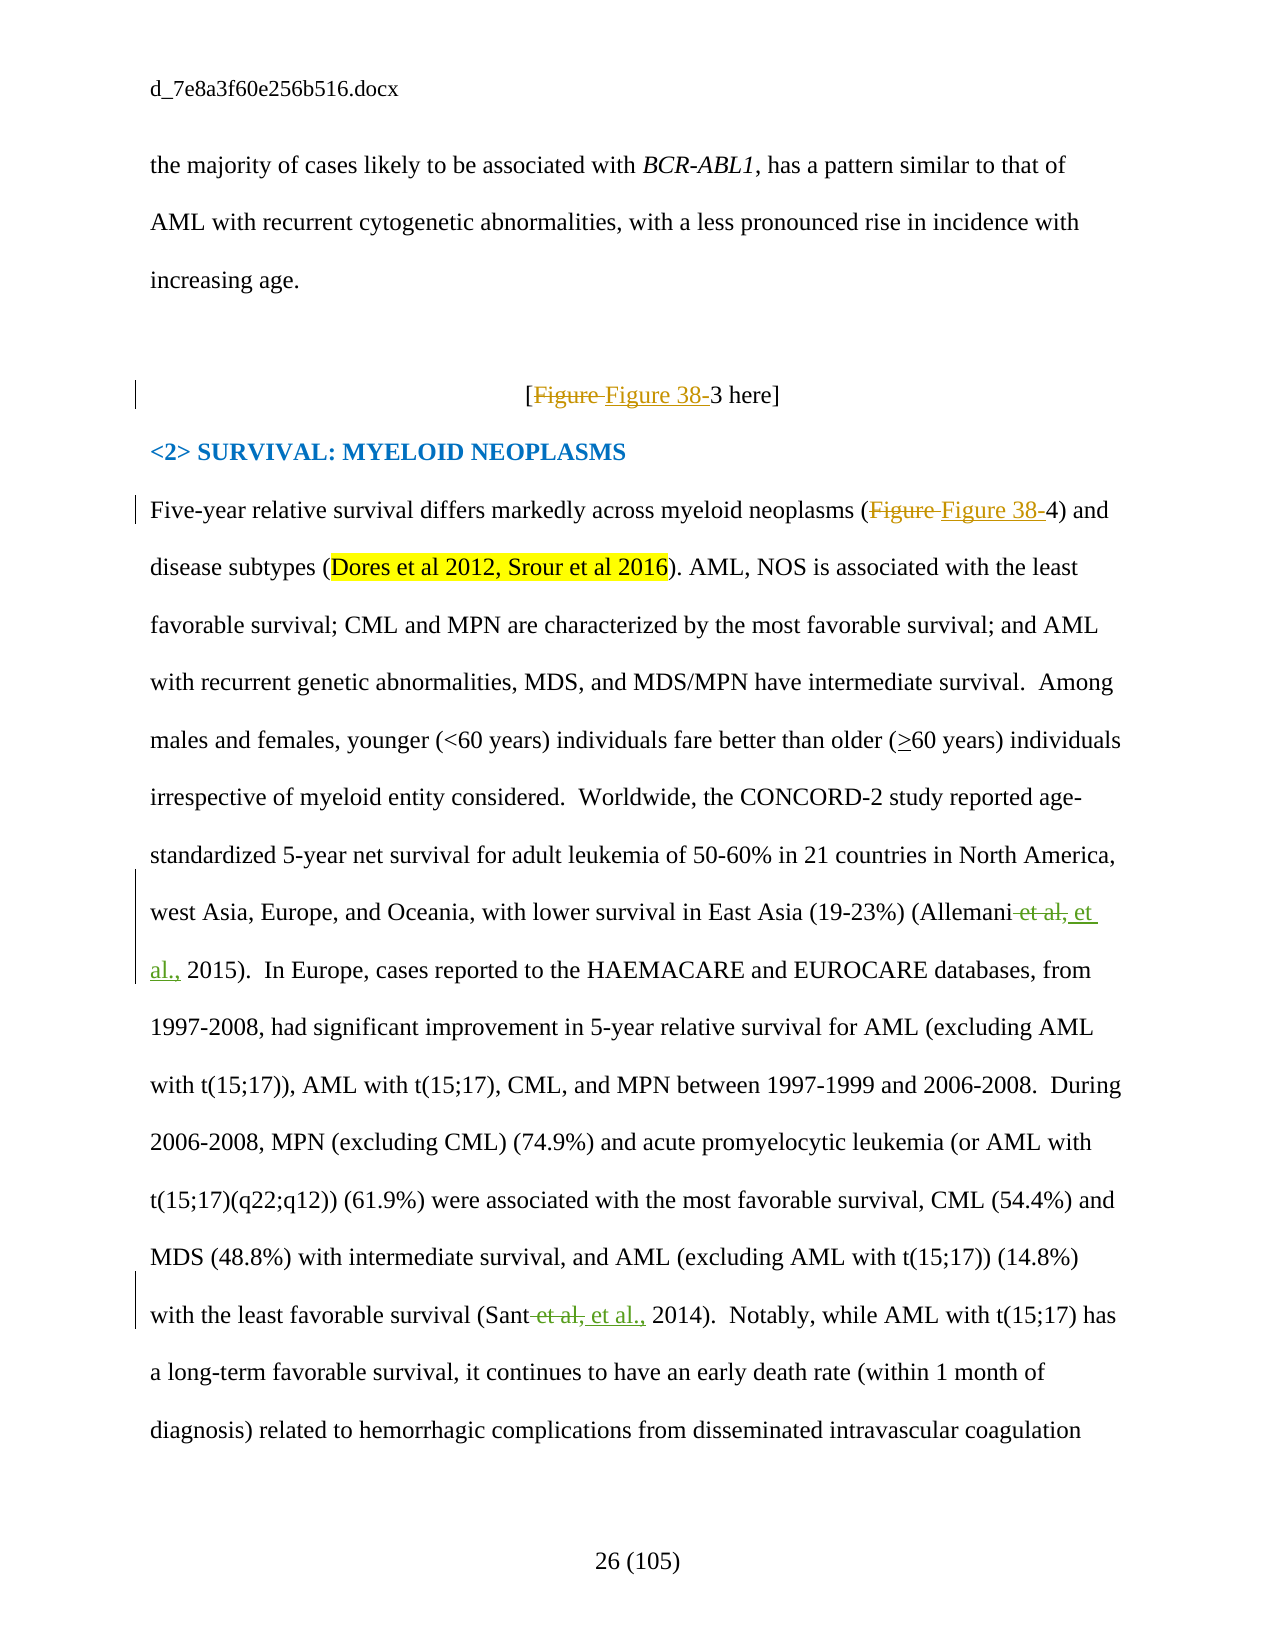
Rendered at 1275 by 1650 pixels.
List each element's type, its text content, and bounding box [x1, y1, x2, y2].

text [3 here] [150, 380, 1125, 409]
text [150, 495, 1125, 1444]
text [150, 150, 1125, 294]
text <2> SURVIVAL: MYELOID NEOPLASMS [150, 437, 1125, 466]
